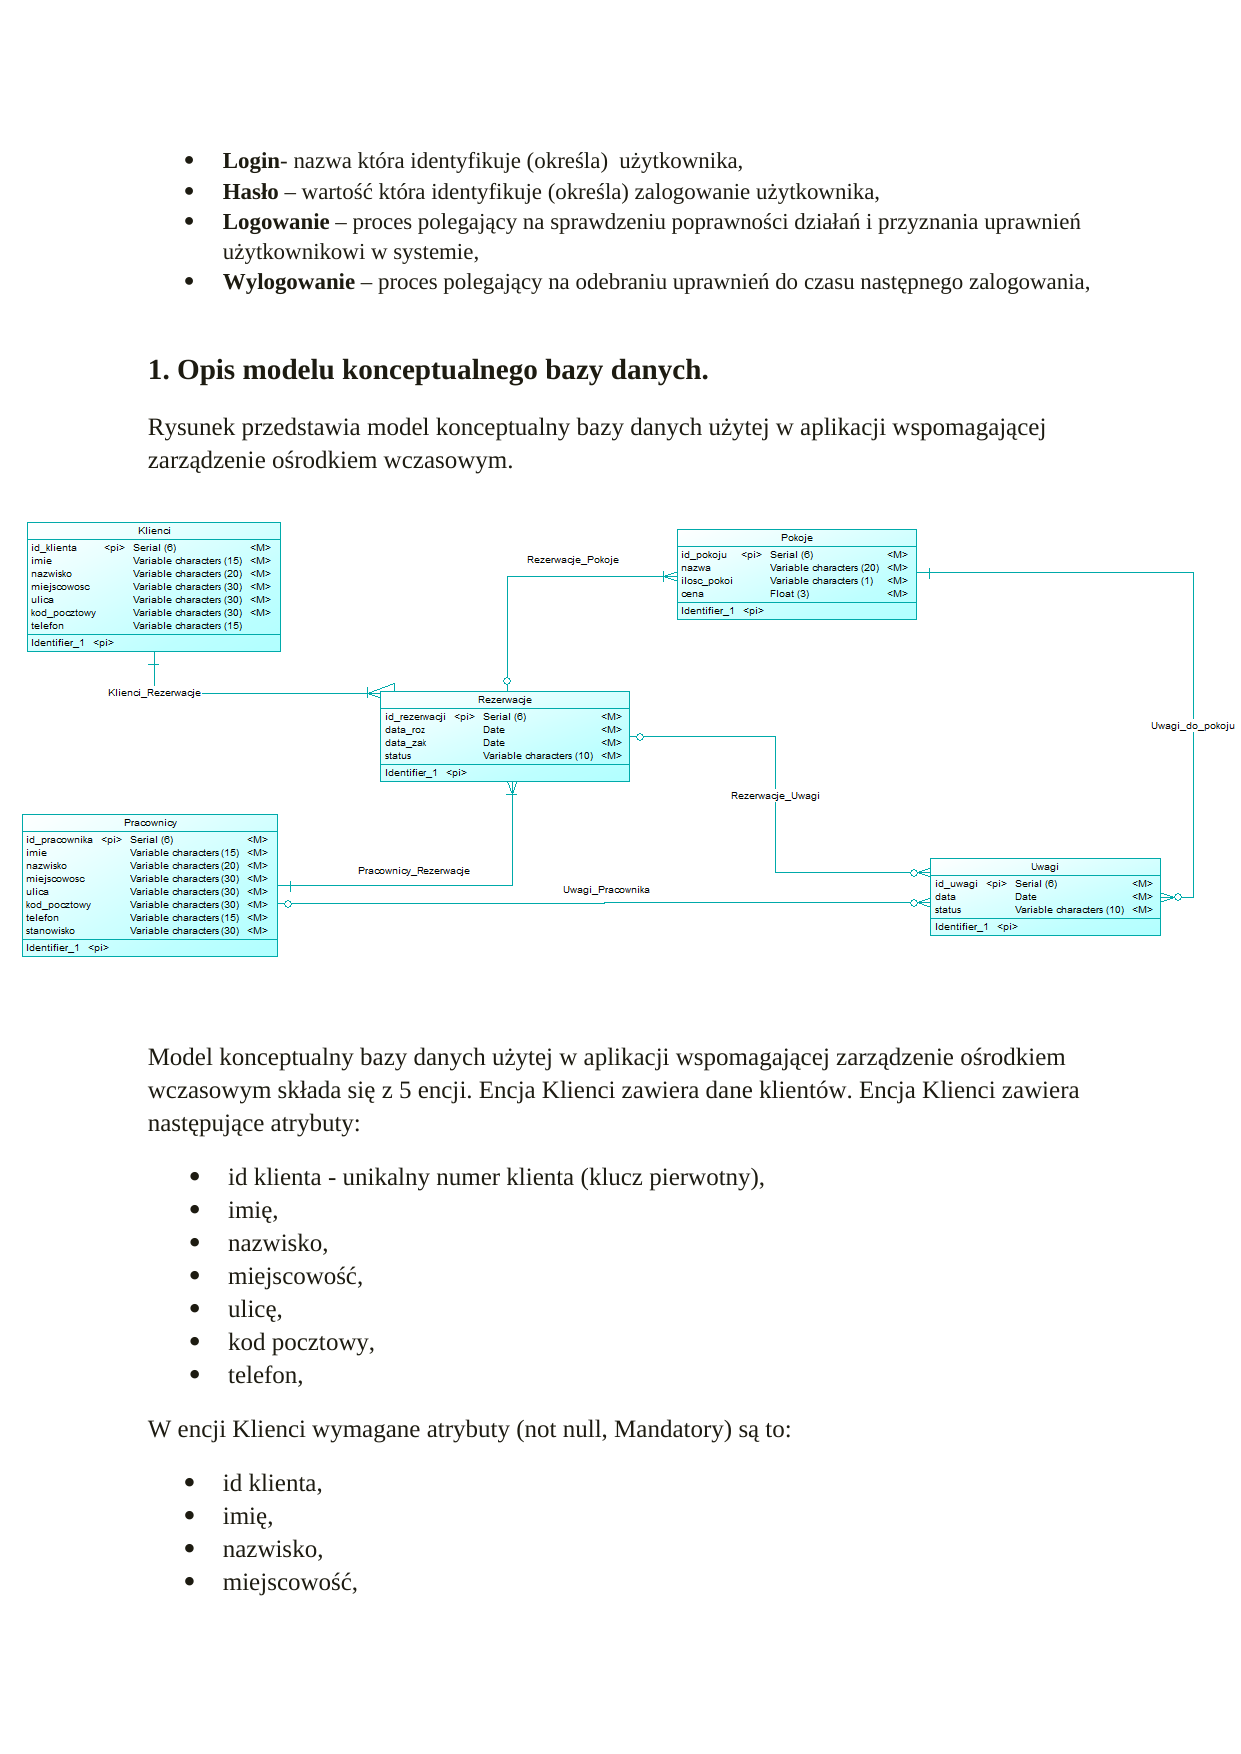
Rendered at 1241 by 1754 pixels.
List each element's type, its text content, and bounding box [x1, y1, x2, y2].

list nazwisko, [185, 1534, 1093, 1563]
list miejscowość, [190, 1261, 1093, 1290]
list imię, [185, 1501, 1093, 1530]
list id klienta - unikalny numer klienta (klucz pierwotny), [190, 1162, 1093, 1191]
list ulicę, [190, 1294, 1093, 1323]
list miejscowość, [185, 1567, 1093, 1596]
text 1. Opis modelu konceptualnego bazy danych. [148, 352, 1093, 386]
list Wylogowanie – proces polegający na odebraniu uprawnień do czasu następnego zalogowania, [185, 268, 1093, 295]
list telefon, [190, 1360, 1093, 1389]
list kod pocztowy, [190, 1327, 1093, 1356]
list nazwisko, [190, 1228, 1093, 1257]
text Rysunek przedstawia model konceptualny bazy danych użytej w aplikacji wspomagającej zarządzenie ośrodkiem wczasowym. [148, 412, 1093, 474]
text Model konceptualny bazy danych użytej w aplikacji wspomagającej zarządzenie ośrodkiem wczasowym składa się z 5 encji. Encja Klienci zawiera dane klientów. Encja Klienci zawiera następujące atrybuty: [148, 1042, 1093, 1137]
list Hasło – wartość która identyfikuje (określa) zalogowanie użytkownika, [185, 178, 1093, 204]
list imię, [190, 1195, 1093, 1224]
picture [15, 505, 1236, 964]
list Logowanie – proces polegający na sprawdzeniu poprawności działań i przyznania uprawnień użytkownikowi w systemie, [185, 208, 1093, 264]
text W encji Klienci wymagane atrybuty (not null, Mandatory) są to: [148, 1414, 1093, 1443]
list id klienta, [185, 1468, 1093, 1497]
list Login- nazwa która identyfikuje (określa) użytkownika, [185, 148, 1093, 174]
